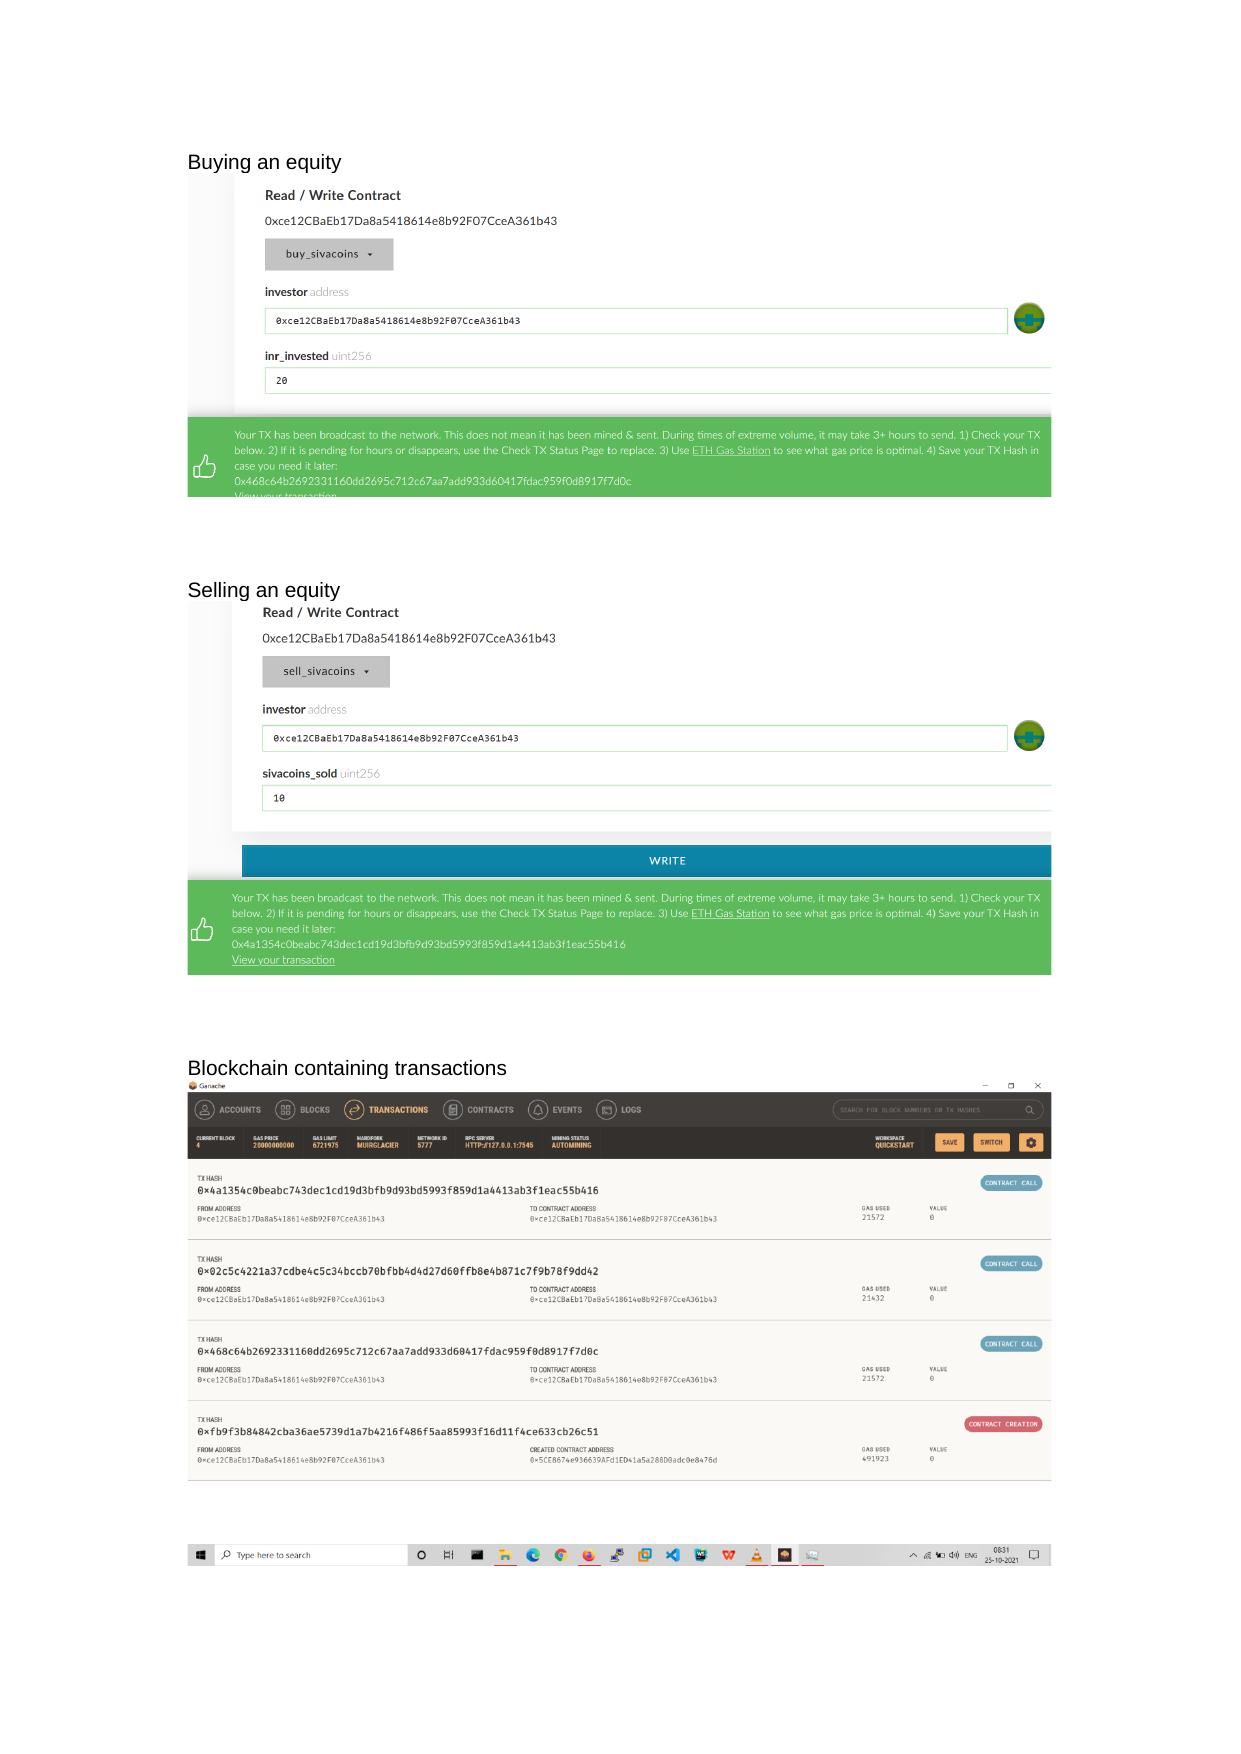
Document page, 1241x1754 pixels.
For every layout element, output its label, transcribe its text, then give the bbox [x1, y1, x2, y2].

text Buying an equity [187, 150, 1053, 174]
picture [187, 173, 1052, 497]
picture [187, 1079, 1052, 1566]
text Selling an equity [187, 578, 1053, 602]
picture [187, 601, 1052, 975]
text Blockchain containing transactions [187, 1056, 1053, 1080]
